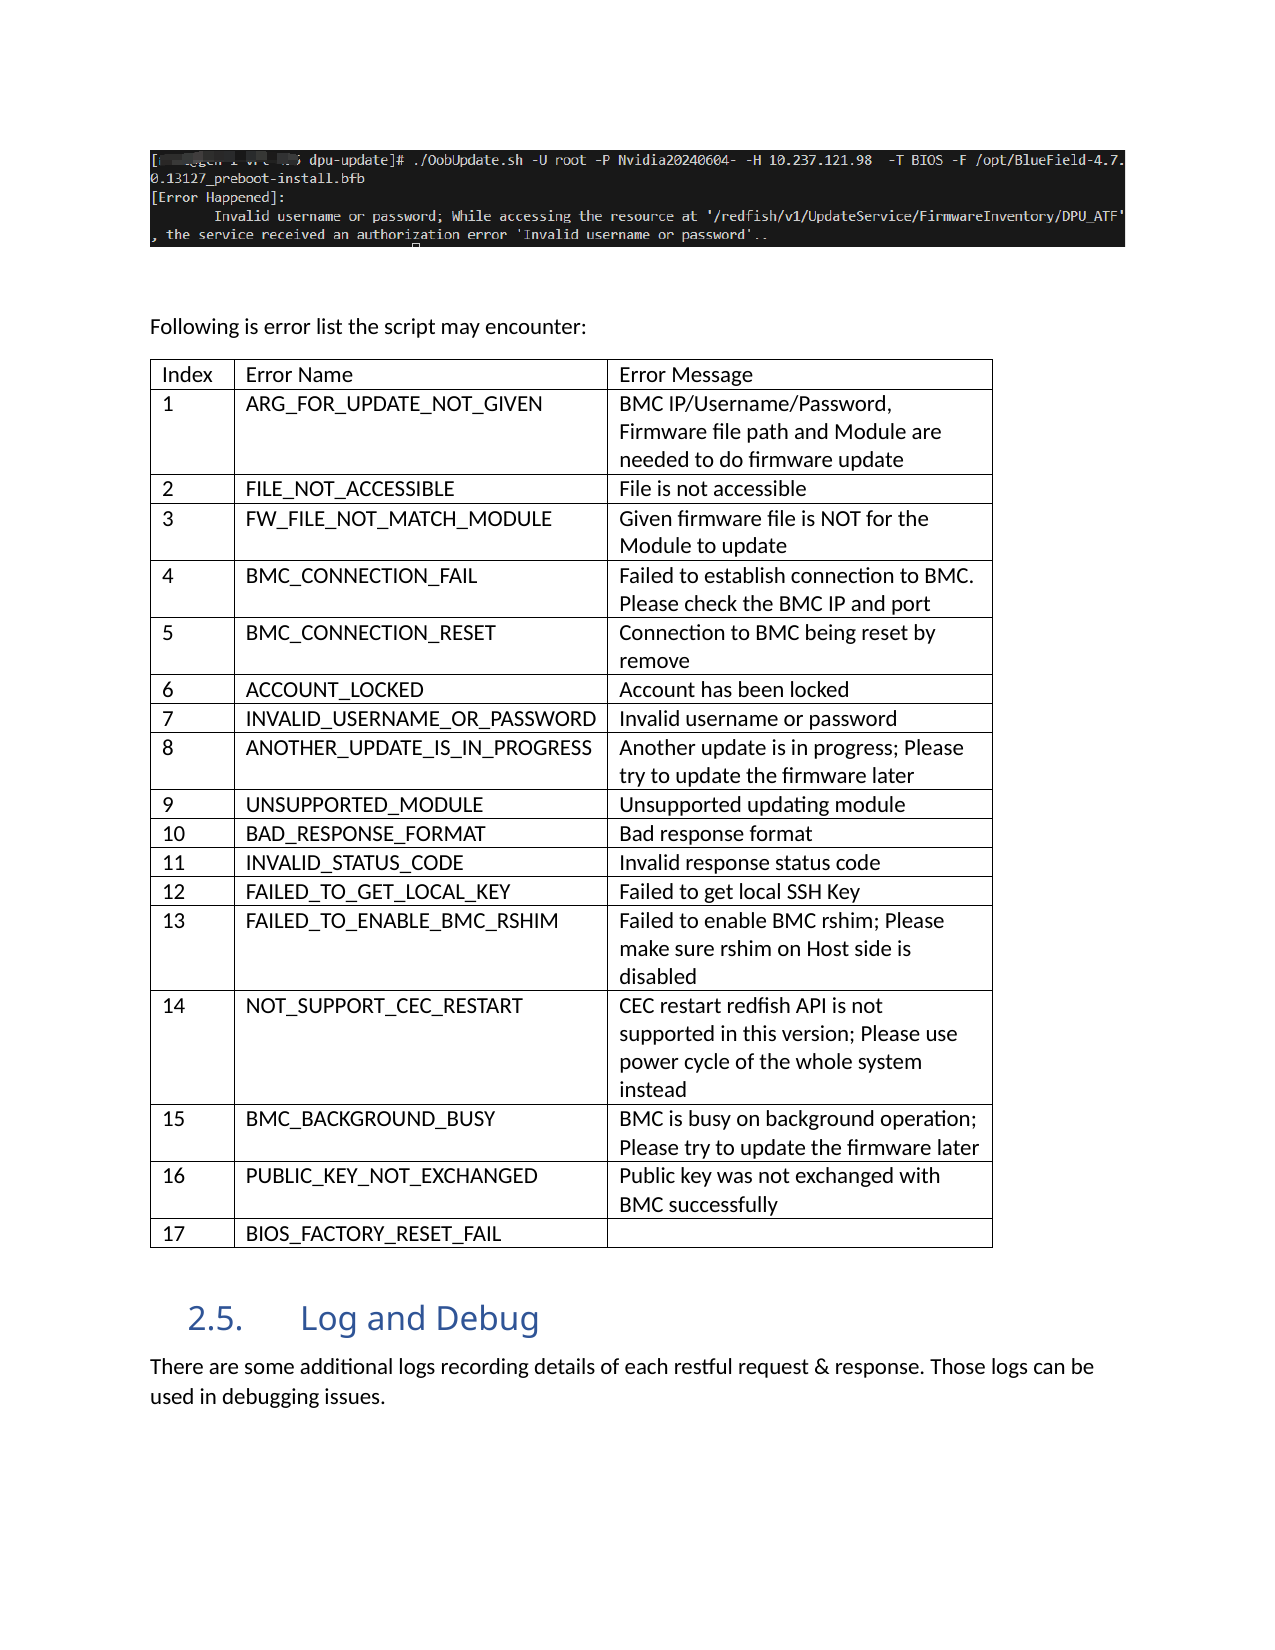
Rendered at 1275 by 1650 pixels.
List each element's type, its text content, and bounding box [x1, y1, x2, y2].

table_cell Connection to BMC being reset by remove [608, 618, 992, 674]
table_cell 12 [151, 877, 234, 905]
table_cell 14 [151, 991, 234, 1103]
table_cell 15 [151, 1105, 234, 1161]
table_cell BMC_CONNECTION_FAIL [235, 561, 607, 617]
table_cell 8 [151, 733, 234, 789]
table_cell Failed to get local SSH Key [608, 877, 992, 905]
table_cell Failed to enable BMC rshim; Please make sure rshim on Host side is disabled [608, 906, 992, 990]
table_cell File is not accessible [608, 475, 992, 503]
table_cell Account has been locked [608, 675, 992, 703]
text There are some additional logs recording details of each restful request & response. Those logs can be used in debugging issues. [150, 1352, 1125, 1410]
picture [150, 150, 1125, 247]
table_cell Bad response format [608, 819, 992, 847]
table_cell 5 [151, 618, 234, 674]
table_cell NOT_SUPPORT_CEC_RESTART [235, 991, 607, 1103]
table_cell ACCOUNT_LOCKED [235, 675, 607, 703]
table_cell ANOTHER_UPDATE_IS_IN_PROGRESS [235, 733, 607, 789]
table_cell Invalid response status code [608, 848, 992, 876]
table_cell 17 [151, 1219, 234, 1247]
table_cell PUBLIC_KEY_NOT_EXCHANGED [235, 1162, 607, 1218]
table_cell BAD_RESPONSE_FORMAT [235, 819, 607, 847]
table_header Error Name [235, 360, 607, 388]
table_cell Failed to establish connection to BMC. Please check the BMC IP and port [608, 561, 992, 617]
table_cell FAILED_TO_ENABLE_BMC_RSHIM [235, 906, 607, 990]
subtitle Log and Debug [187, 1295, 1125, 1340]
table_cell 9 [151, 790, 234, 818]
table_cell ARG_FOR_UPDATE_NOT_GIVEN [235, 390, 607, 473]
table_cell BIOS_FACTORY_RESET_FAIL [235, 1219, 607, 1247]
table_cell 13 [151, 906, 234, 990]
table_cell BMC IP/Username/Password, Firmware file path and Module are needed to do firmware update [608, 390, 992, 473]
table_cell Invalid username or password [608, 704, 992, 732]
table_header Error Message [608, 360, 992, 388]
table_cell Given firmware file is NOT for the Module to update [608, 504, 992, 560]
table_cell Public key was not exchanged with BMC successfully [608, 1162, 992, 1218]
table_cell UNSUPPORTED_MODULE [235, 790, 607, 818]
table_cell Another update is in progress; Please try to update the firmware later [608, 733, 992, 789]
table_cell [608, 1219, 992, 1247]
table_cell 4 [151, 561, 234, 617]
table_cell INVALID_USERNAME_OR_PASSWORD [235, 704, 607, 732]
table_cell CEC restart redfish API is not supported in this version; Please use power cycle of the whole system instead [608, 991, 992, 1103]
table_cell Unsupported updating module [608, 790, 992, 818]
table_cell FAILED_TO_GET_LOCAL_KEY [235, 877, 607, 905]
table_cell 10 [151, 819, 234, 847]
text Following is error list the script may encounter: [150, 312, 1125, 341]
table_cell 11 [151, 848, 234, 876]
table_cell 16 [151, 1162, 234, 1218]
table_cell FW_FILE_NOT_MATCH_MODULE [235, 504, 607, 560]
table_cell 6 [151, 675, 234, 703]
table_cell 3 [151, 504, 234, 560]
table_cell BMC is busy on background operation; Please try to update the firmware later [608, 1105, 992, 1161]
table_cell BMC_BACKGROUND_BUSY [235, 1105, 607, 1161]
table_cell BMC_CONNECTION_RESET [235, 618, 607, 674]
table_cell INVALID_STATUS_CODE [235, 848, 607, 876]
table_header Index [151, 360, 234, 388]
table_cell 7 [151, 704, 234, 732]
table_cell 2 [151, 475, 234, 503]
table_cell FILE_NOT_ACCESSIBLE [235, 475, 607, 503]
table_cell 1 [151, 390, 234, 473]
